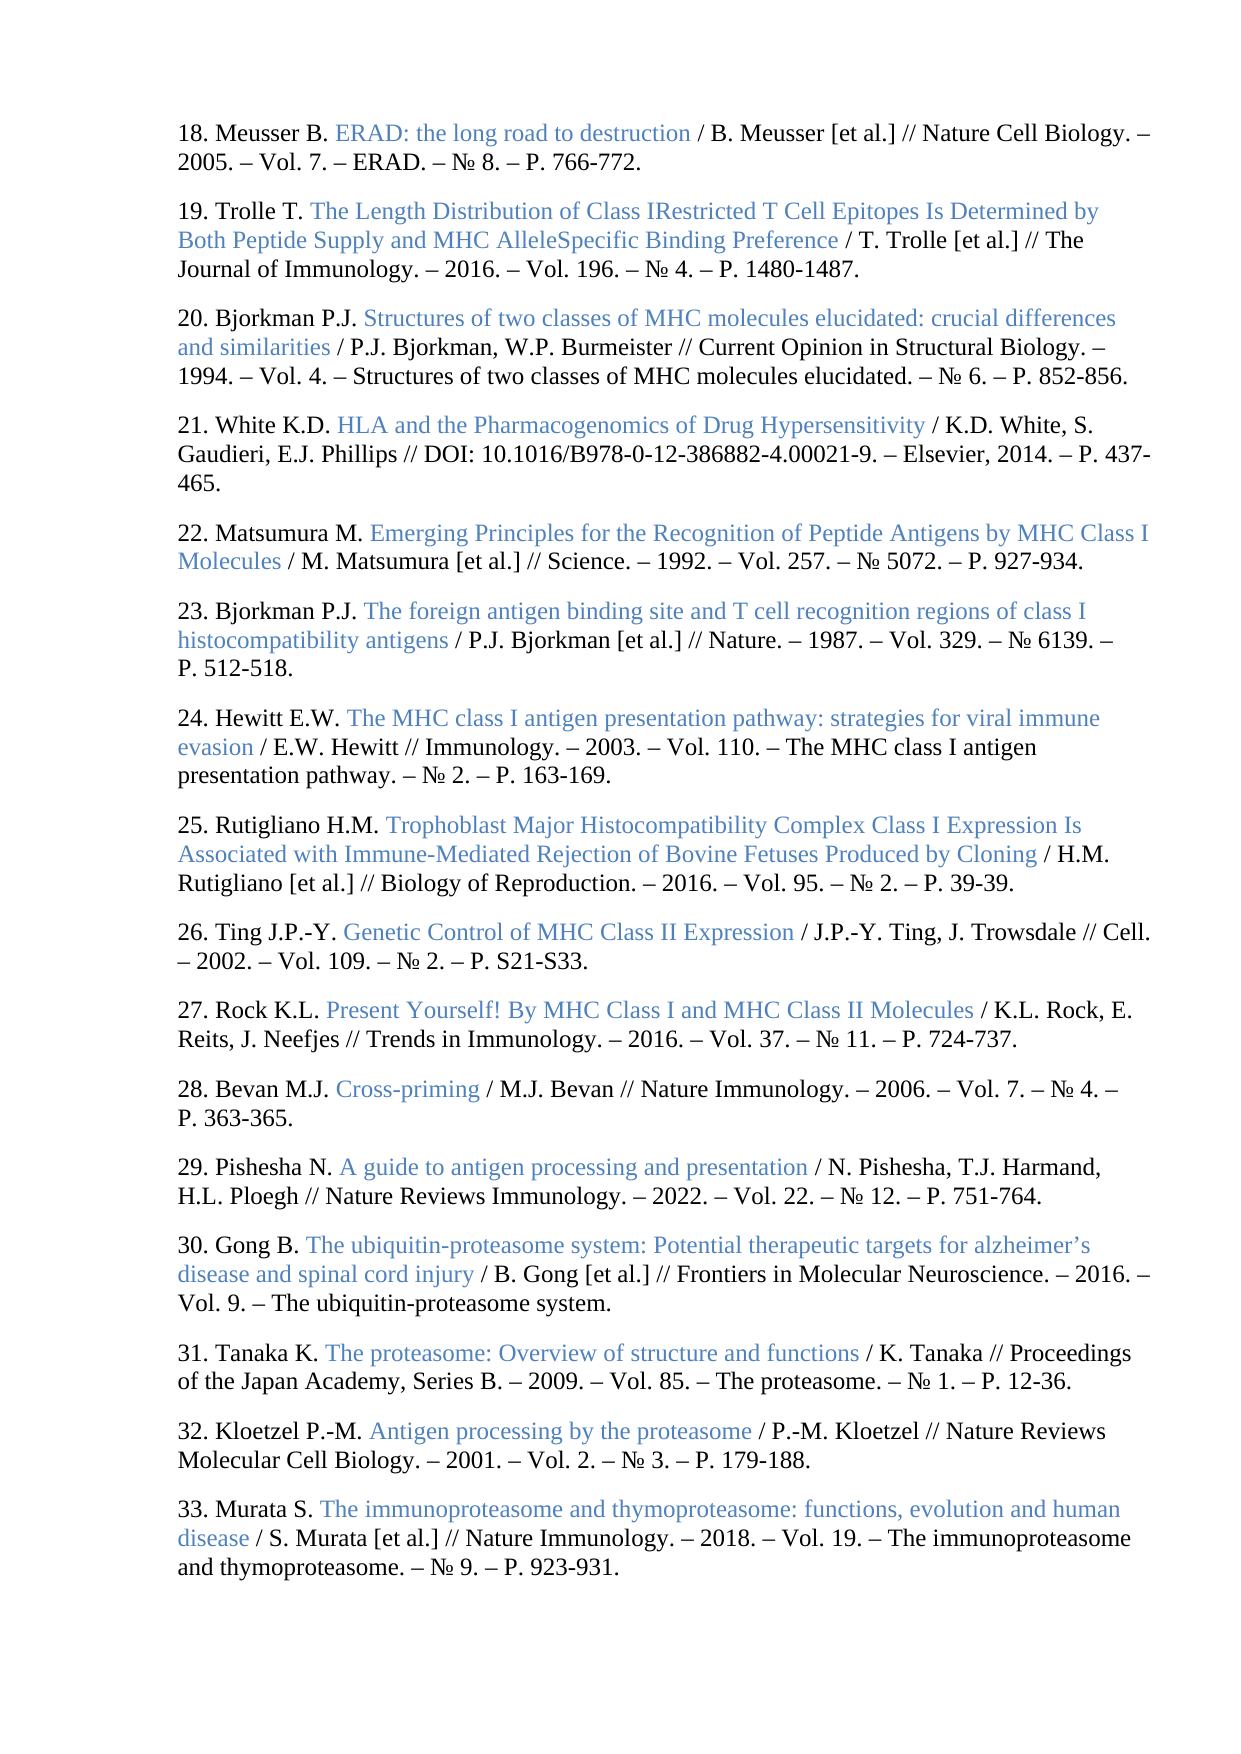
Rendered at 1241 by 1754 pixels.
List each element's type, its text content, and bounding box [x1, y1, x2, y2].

text 19. Trolle T. The Length Distribution of Class IRestricted T Cell Epitopes Is Determined by Both Peptide Supply and MHC AlleleSpecific Binding Preference / T. Trolle [et al.] // The Journal of Immunology. – 2016. – Vol. 196. – № 4. – P. 1480-1487. [177, 196, 1152, 283]
text 24. Hewitt E.W. The MHC class I antigen presentation pathway: strategies for viral immune evasion / E.W. Hewitt // Immunology. – 2003. – Vol. 110. – The MHC class I antigen presentation pathway. – № 2. – P. 163-169. [177, 703, 1152, 789]
text 25. Rutigliano H.M. Trophoblast Major Histocompatibility Complex Class I Expression Is Associated with Immune-Mediated Rejection of Bovine Fetuses Produced by Cloning / H.M. Rutigliano [et al.] // Biology of Reproduction. – 2016. – Vol. 95. – № 2. – P. 39-39. [177, 810, 1152, 896]
text 29. Pishesha N. A guide to antigen processing and presentation / N. Pishesha, T.J. Harmand, H.L. Ploegh // Nature Reviews Immunology. – 2022. – Vol. 22. – № 12. – P. 751-764. [177, 1152, 1152, 1210]
text 30. Gong B. The ubiquitin-proteasome system: Potential therapeutic targets for alzheimer’s disease and spinal cord injury / B. Gong [et al.] // Frontiers in Molecular Neuroscience. – 2016. – Vol. 9. – The ubiquitin-proteasome system. [177, 1231, 1152, 1317]
text 23. Bjorkman P.J. The foreign antigen binding site and T cell recognition regions of class I histocompatibility antigens / P.J. Bjorkman [et al.] // Nature. – 1987. – Vol. 329. – № 6139. – P. 512-518. [177, 596, 1152, 682]
text 27. Rock K.L. Present Yourself! By MHC Class I and MHC Class II Molecules / K.L. Rock, E. Reits, J. Neefjes // Trends in Immunology. – 2016. – Vol. 37. – № 11. – P. 724-737. [177, 996, 1152, 1053]
text 28. Bevan M.J. Cross-priming / M.J. Bevan // Nature Immunology. – 2006. – Vol. 7. – № 4. – P. 363-365. [177, 1074, 1152, 1131]
text 22. Matsumura M. Emerging Principles for the Recognition of Peptide Antigens by MHC Class I Molecules / M. Matsumura [et al.] // Science. – 1992. – Vol. 257. – № 5072. – P. 927-934. [177, 518, 1152, 575]
text 31. Tanaka K. The proteasome: Overview of structure and functions / K. Tanaka // Proceedings of the Japan Academy, Series B. – 2009. – Vol. 85. – The proteasome. – № 1. – P. 12-36. [177, 1338, 1152, 1395]
text 18. Meusser B. ERAD: the long road to destruction / B. Meusser [et al.] // Nature Cell Biology. – 2005. – Vol. 7. – ERAD. – № 8. – P. 766-772. [177, 118, 1152, 176]
text 33. Murata S. The immunoproteasome and thymoproteasome: functions, evolution and human disease / S. Murata [et al.] // Nature Immunology. – 2018. – Vol. 19. – The immunoproteasome and thymoproteasome. – № 9. – P. 923-931. [177, 1494, 1152, 1581]
text 32. Kloetzel P.-M. Antigen processing by the proteasome / P.-M. Kloetzel // Nature Reviews Molecular Cell Biology. – 2001. – Vol. 2. – № 3. – P. 179-188. [177, 1416, 1152, 1473]
text 21. White K.D. HLA and the Pharmacogenomics of Drug Hypersensitivity / K.D. White, S. Gaudieri, E.J. Phillips // DOI: 10.1016/B978-0-12-386882-4.00021-9. – Elsevier, 2014. – P. 437-465. [177, 411, 1152, 497]
text 26. Ting J.P.-Y. Genetic Control of MHC Class II Expression / J.P.-Y. Ting, J. Trowsdale // Cell. – 2002. – Vol. 109. – № 2. – P. S21-S33. [177, 917, 1152, 975]
text 20. Bjorkman P.J. Structures of two classes of MHC molecules elucidated: crucial differences and similarities / P.J. Bjorkman, W.P. Burmeister // Current Opinion in Structural Biology. – 1994. – Vol. 4. – Structures of two classes of MHC molecules elucidated. – № 6. – P. 852-856. [177, 303, 1152, 390]
